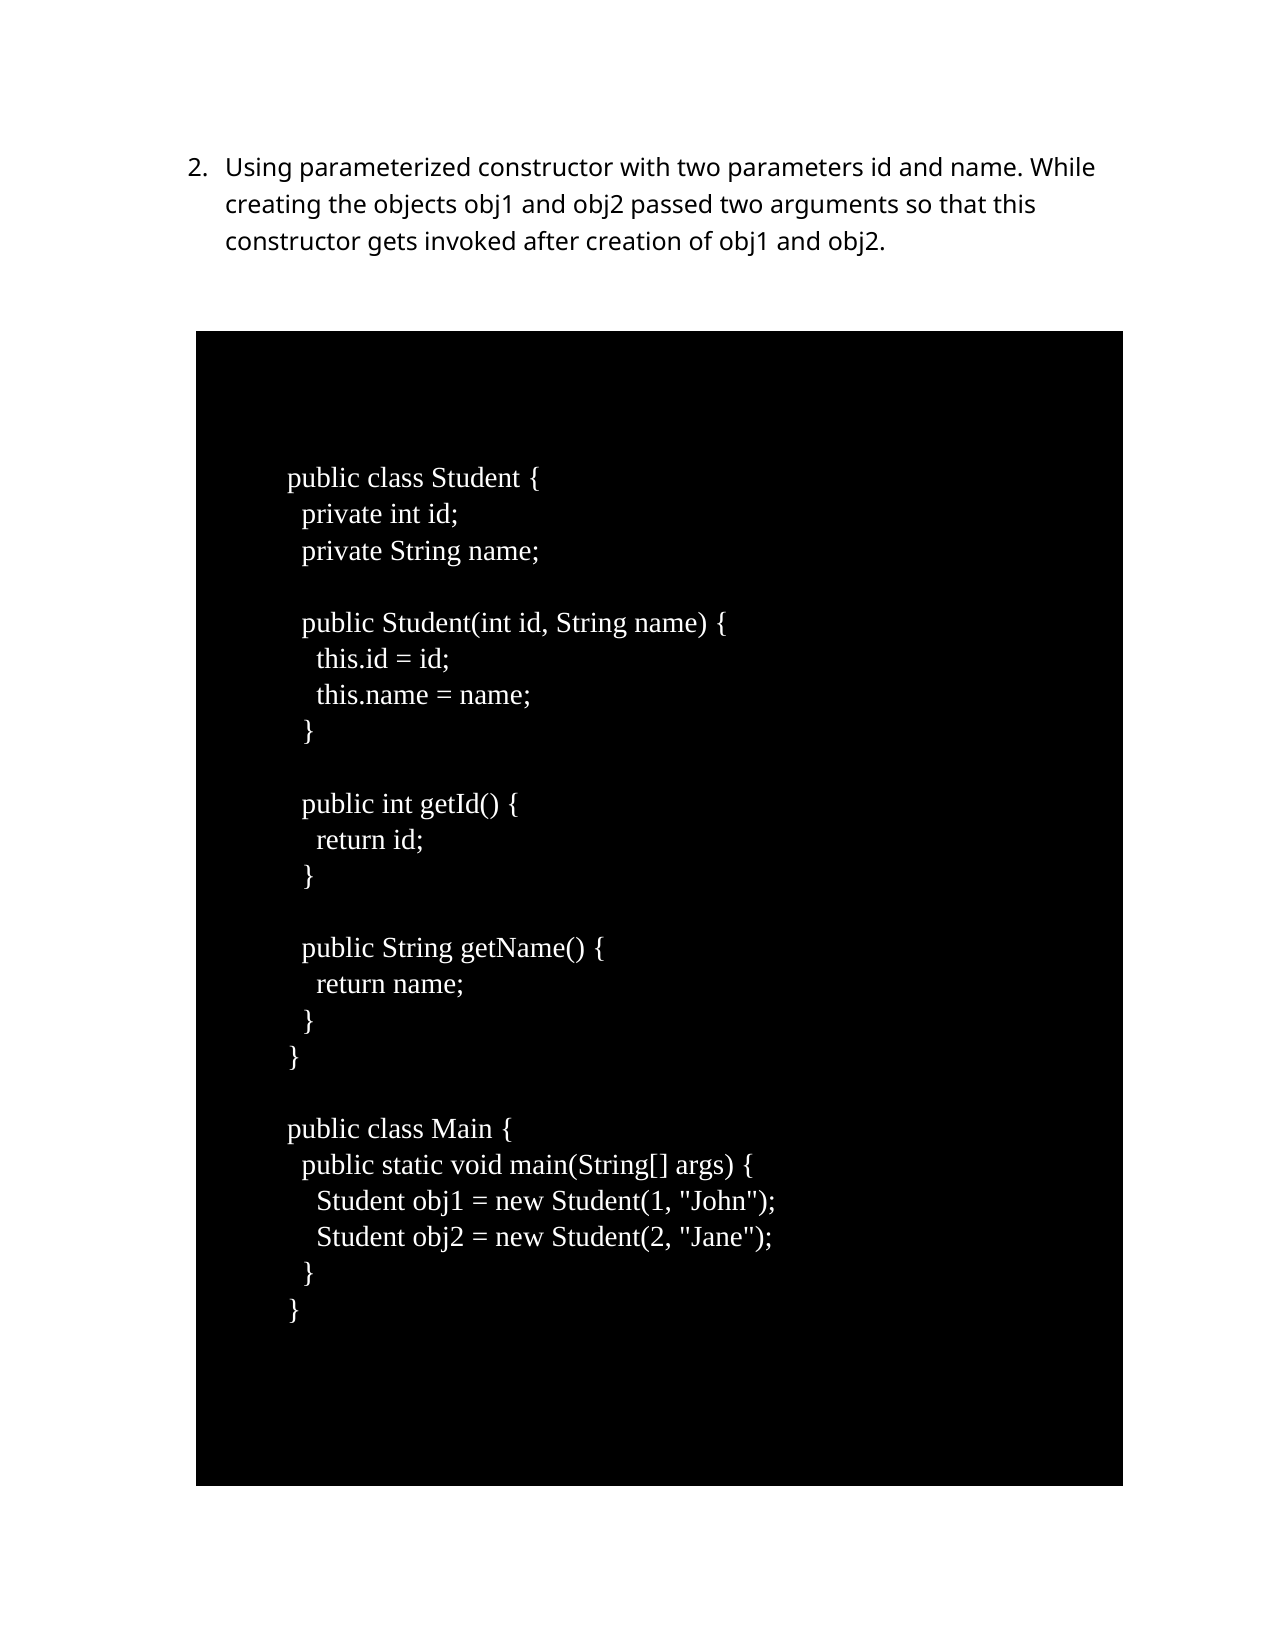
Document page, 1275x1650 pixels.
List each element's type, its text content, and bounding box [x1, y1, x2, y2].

list Using parameterized constructor with two parameters id and name. While creating the objects obj1 and obj2 passed two arguments so that this constructor gets invoked after creation of obj1 and obj2. [187, 150, 1125, 258]
